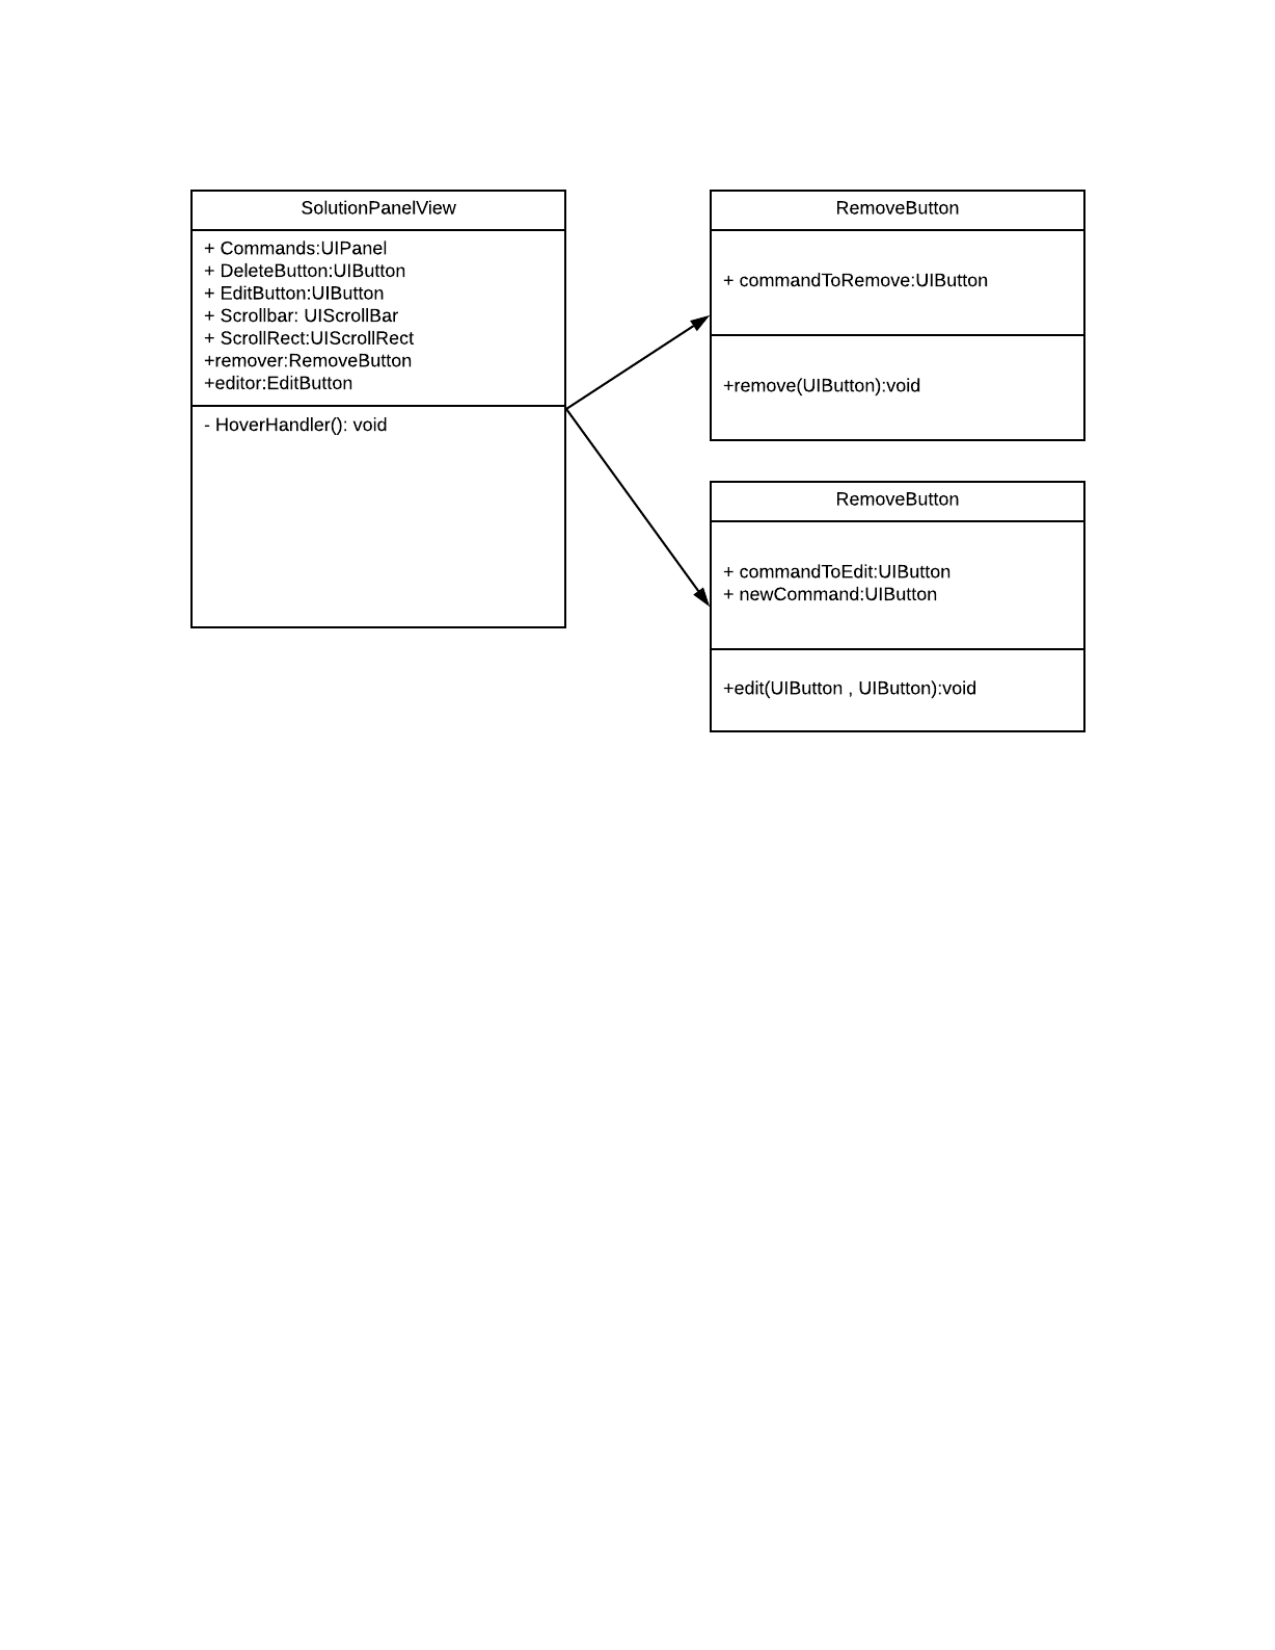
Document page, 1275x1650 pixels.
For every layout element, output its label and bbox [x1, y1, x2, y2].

picture [150, 150, 1125, 773]
